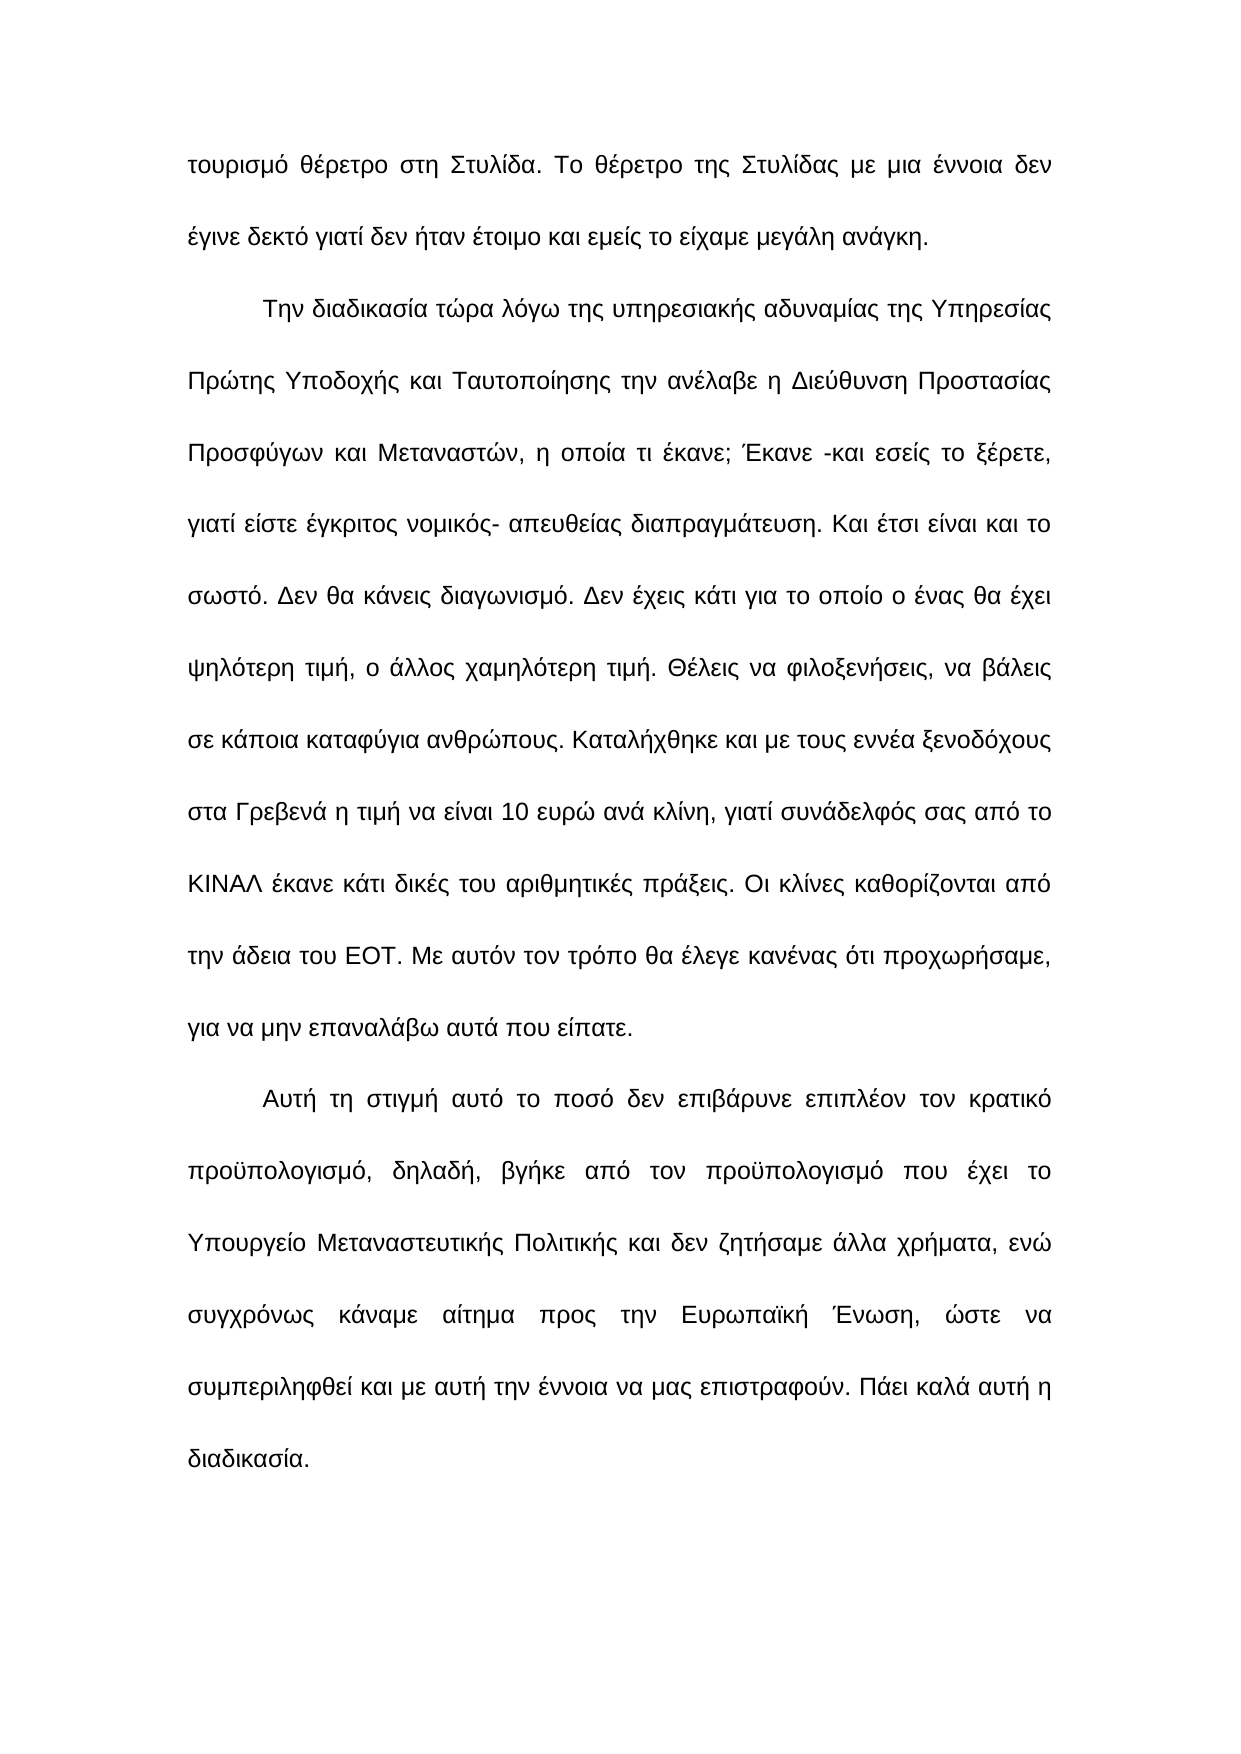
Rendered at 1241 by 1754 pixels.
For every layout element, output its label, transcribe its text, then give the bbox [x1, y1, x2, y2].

text Αυτή τη στιγμή αυτό το ποσό δεν επιβάρυνε επιπλέον τον κρατικό προϋπολογισμό, δηλαδή, βγήκε από τον προϋπολογισμό που έχει το Υπουργείο Μεταναστευτικής Πολιτικής και δεν ζητήσαμε άλλα χρήματα, ενώ συγχρόνως κάναμε αίτημα προς την Ευρωπαϊκή Ένωση, ώστε να συμπεριληφθεί και με αυτή την έννοια να μας επιστραφούν. Πάει καλά αυτή η διαδικασία. [187, 1084, 1053, 1472]
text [187, 150, 1053, 251]
text Την διαδικασία τώρα λόγω της υπηρεσιακής αδυναμίας της Υπηρεσίας Πρώτης Υποδοχής και Ταυτοποίησης την ανέλαβε η Διεύθυνση Προστασίας Προσφύγων και Μεταναστών, η οποία τι έκανε; Έκανε -και εσείς το ξέρετε, γιατί είστε έγκριτος νομικός- απευθείας διαπραγμάτευση. Και έτσι είναι και το σωστό. Δεν θα κάνεις διαγωνισμό. Δεν έχεις κάτι για το οποίο ο ένας θα έχει ψηλότερη τιμή, ο άλλος χαμηλότερη τιμή. Θέλεις να φιλοξενήσεις, να βάλεις σε κάποια καταφύγια ανθρώπους. Καταλήχθηκε και με τους εννέα ξενοδόχους στα Γρεβενά η τιμή να είναι 10 ευρώ ανά κλίνη, γιατί συνάδελφός σας από το ΚΙΝΑΛ έκανε κάτι δικές του αριθμητικές πράξεις. Οι κλίνες καθορίζονται από την άδεια του ΕΟΤ. Με αυτόν τον τρόπο θα έλεγε κανένας ότι προχωρήσαμε, για να μην επαναλάβω αυτά που είπατε. [187, 294, 1053, 1041]
